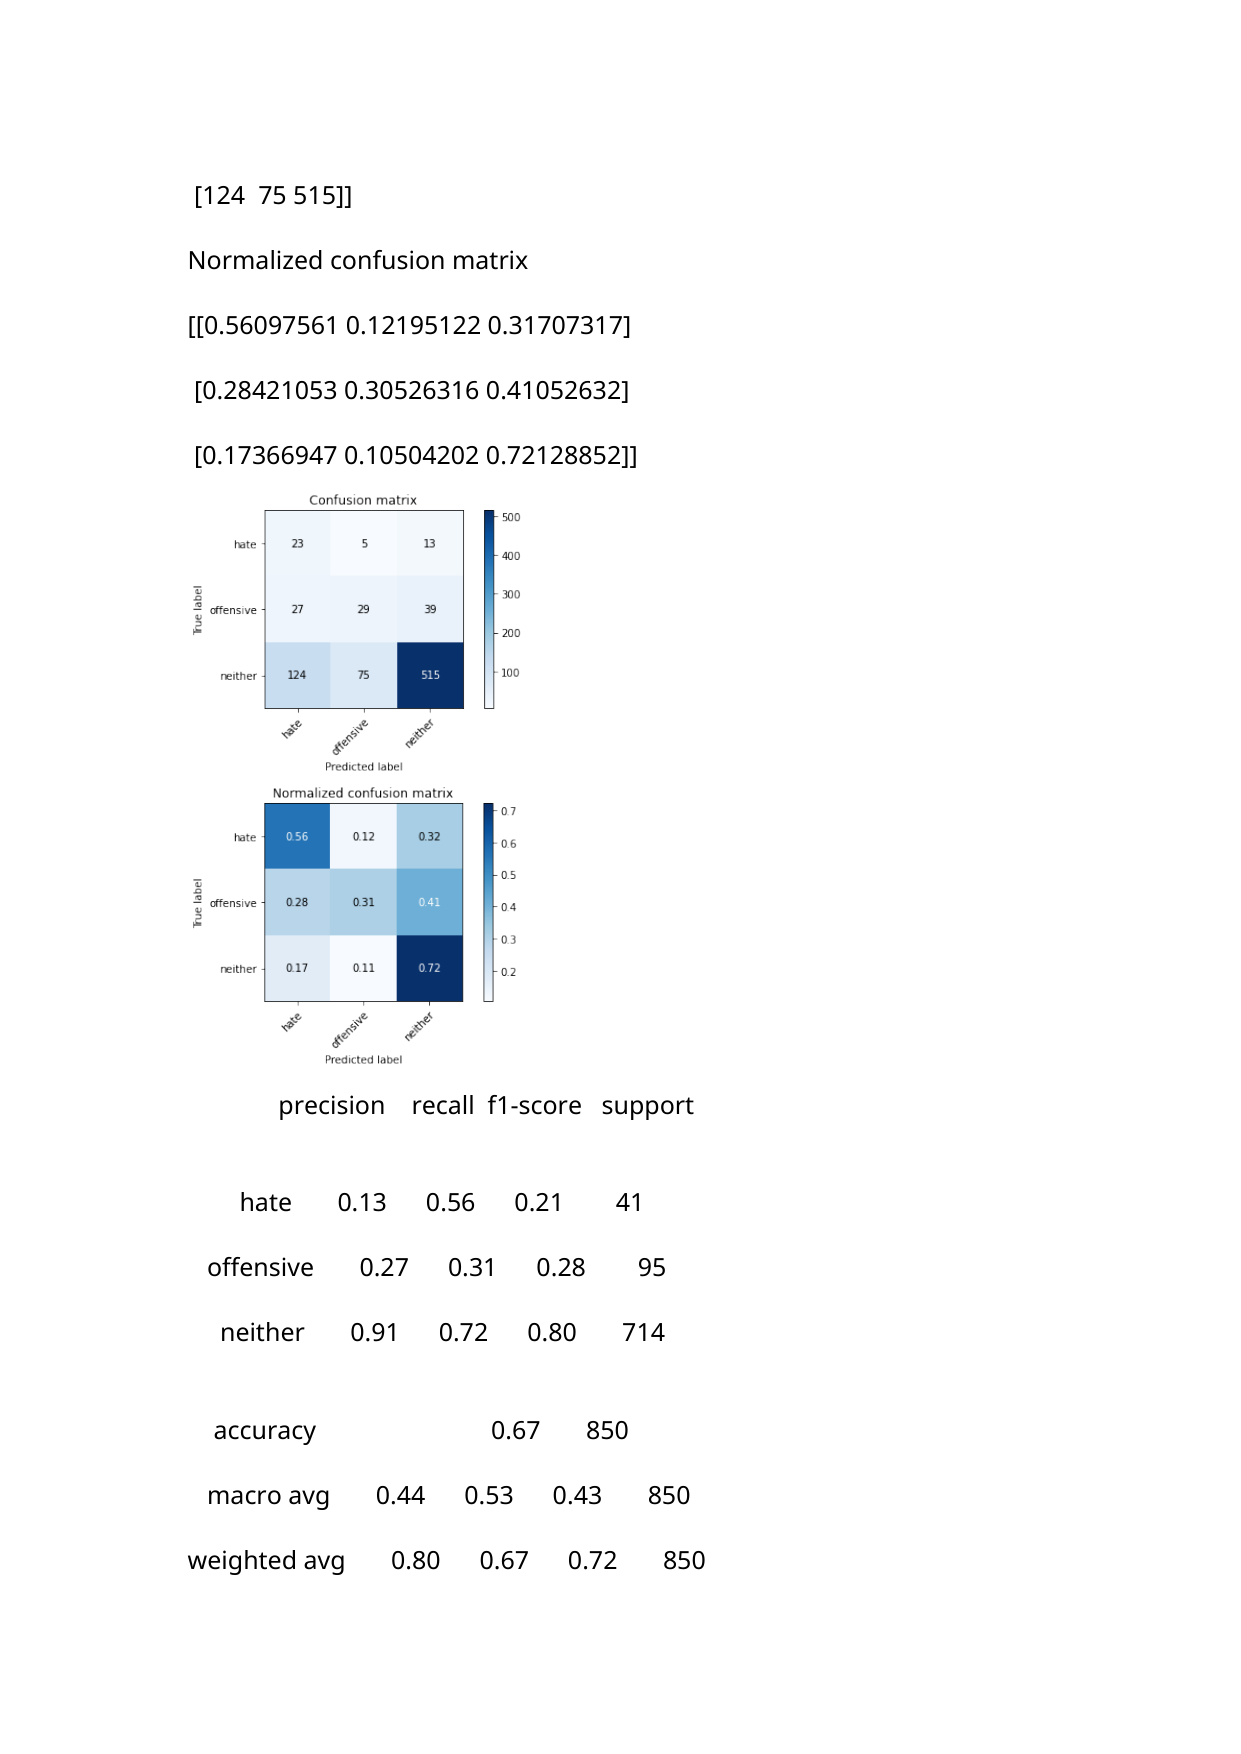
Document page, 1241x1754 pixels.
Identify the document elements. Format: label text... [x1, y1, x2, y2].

picture [187, 780, 524, 1072]
text offensive 0.27 0.31 0.28 95 [187, 1234, 1053, 1299]
text Normalized confusion matrix [187, 227, 1053, 292]
text accuracy 0.67 850 [187, 1397, 1053, 1462]
text precision recall f1-score support [187, 1072, 1053, 1137]
text macro avg 0.44 0.53 0.43 850 [187, 1462, 1053, 1527]
text weighted avg 0.80 0.67 0.72 850 [187, 1527, 1053, 1592]
text [0.28421053 0.30526316 0.41052632] [187, 357, 1053, 422]
text [124 75 515]] [187, 162, 1053, 227]
text neither 0.91 0.72 0.80 714 [187, 1299, 1053, 1364]
picture [187, 487, 528, 779]
text [0.17366947 0.10504202 0.72128852]] [187, 422, 1053, 487]
text hate 0.13 0.56 0.21 41 [187, 1169, 1053, 1234]
text [[0.56097561 0.12195122 0.31707317] [187, 292, 1053, 357]
